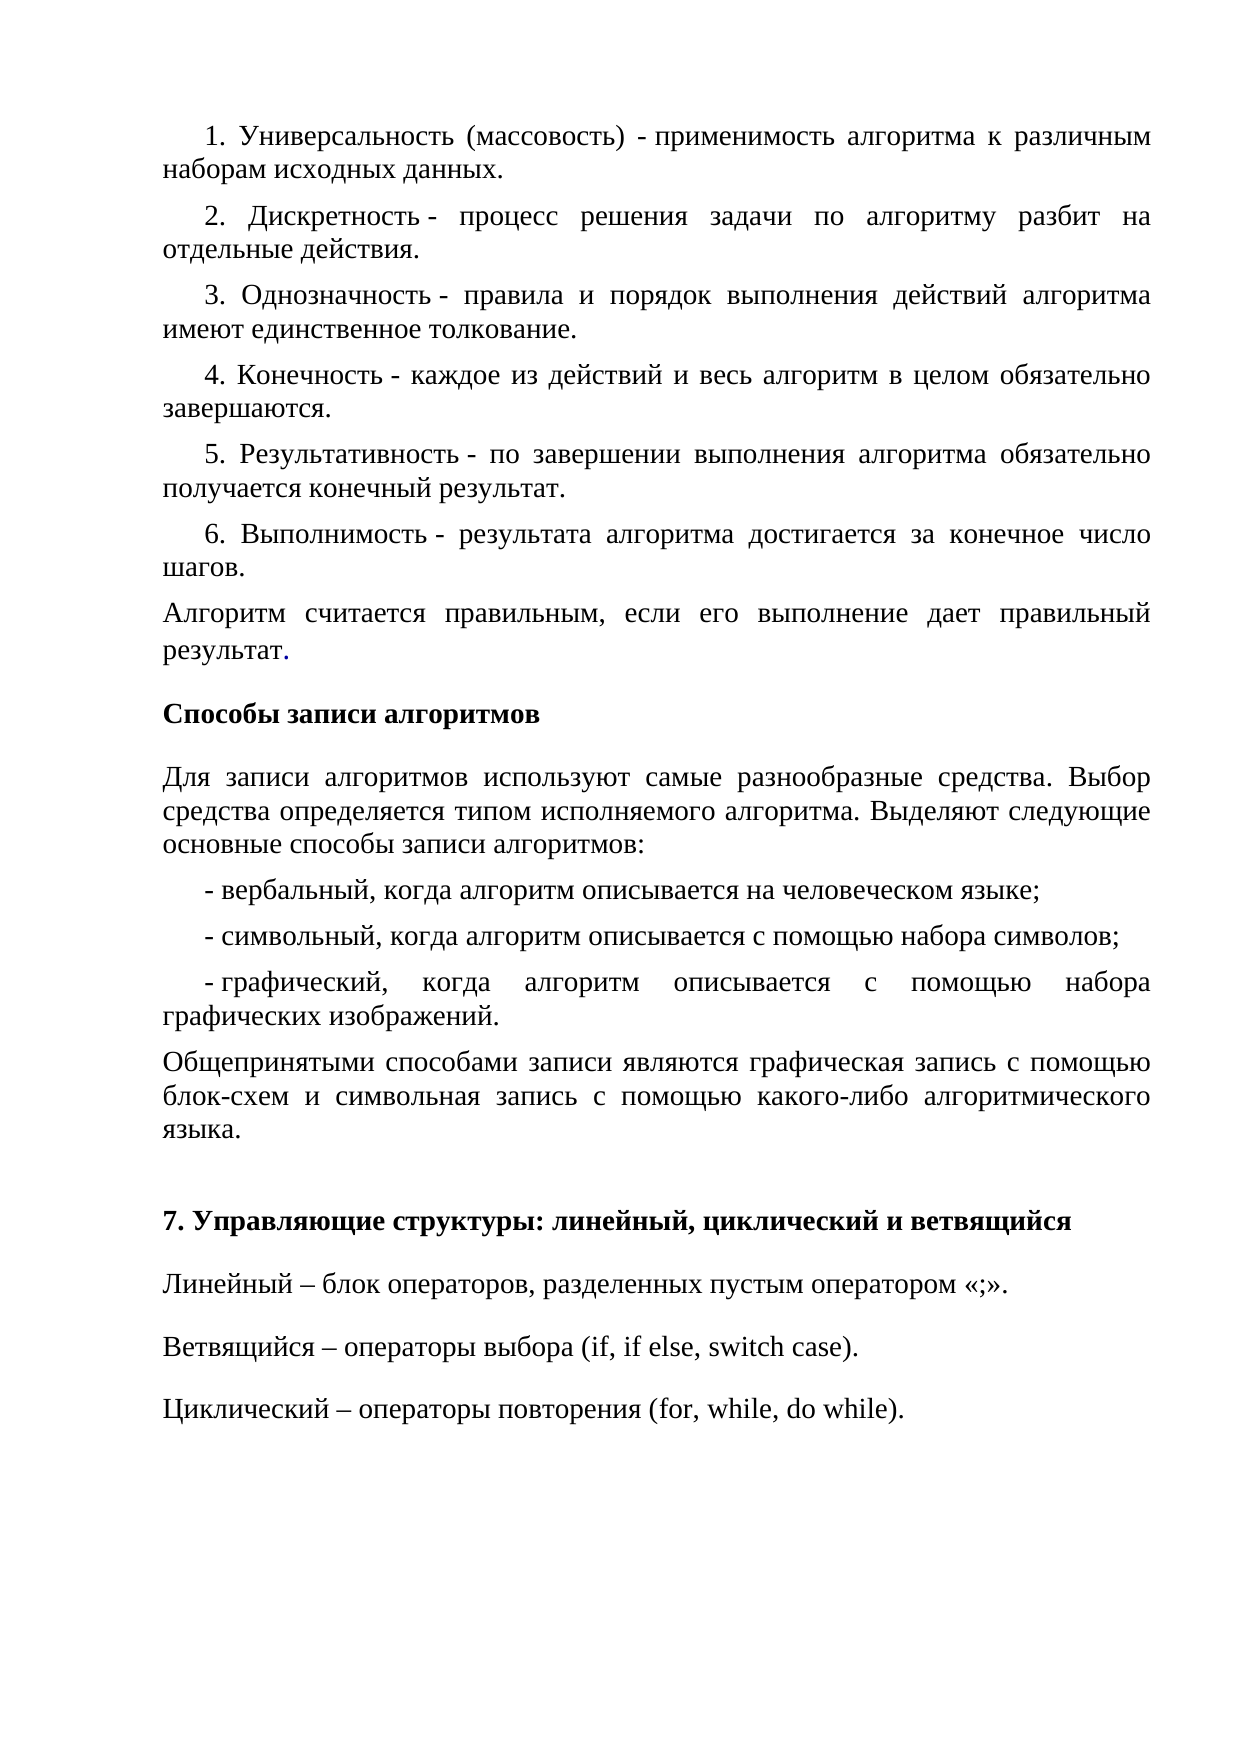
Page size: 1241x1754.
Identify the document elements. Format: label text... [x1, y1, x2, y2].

text 2. Дискретность - процесс решения задачи по алгоритму разбит на отдельные действия. [162, 198, 1152, 265]
text Для записи алгоритмов используют самые разнообразные средства. Выбор средства определяется типом исполняемого алгоритма. Выделяют следующие основные способы записи алгоритмов: [162, 759, 1152, 860]
text - символьный, когда алгоритм описывается с помощью набора символов; [162, 918, 1152, 952]
text Циклический – операторы повторения (for, while, do while). [162, 1391, 1152, 1425]
text 5. Результативность - по завершении выполнения алгоритма обязательно получается конечный результат. [162, 436, 1152, 503]
text 6. Выполнимость - результата алгоритма достигается за конечное число шагов. [162, 516, 1152, 583]
text Ветвящийся – операторы выбора (if, if else, switch case). [162, 1329, 1152, 1362]
text - вербальный, когда алгоритм описывается на человеческом языке; [162, 872, 1152, 906]
text 4. Конечность - каждое из действий и весь алгоритм в целом обязательно завершаются. [162, 357, 1152, 424]
text 1. Универсальность (массовость) - применимость алгоритма к различным наборам исходных данных. [162, 118, 1152, 185]
text 3. Однозначность - правила и порядок выполнения действий алгоритма имеют единственное толкование. [162, 277, 1152, 344]
text - графический, когда алгоритм описывается с помощью набора графических изображений. [162, 964, 1152, 1032]
text Способы записи алгоритмов [162, 697, 1152, 730]
text Общепринятыми способами записи являются графическая запись с помощью блок-схем и символьная запись с помощью какого-либо алгоритмического языка. [162, 1044, 1152, 1145]
text 7. Управляющие структуры: линейный, циклический и ветвящийся [162, 1203, 1152, 1237]
text Алгоритм считается правильным, если его выполнение дает правильный результат. [162, 596, 1152, 667]
text Линейный – блок операторов, разделенных пустым оператором «;». [162, 1266, 1152, 1299]
